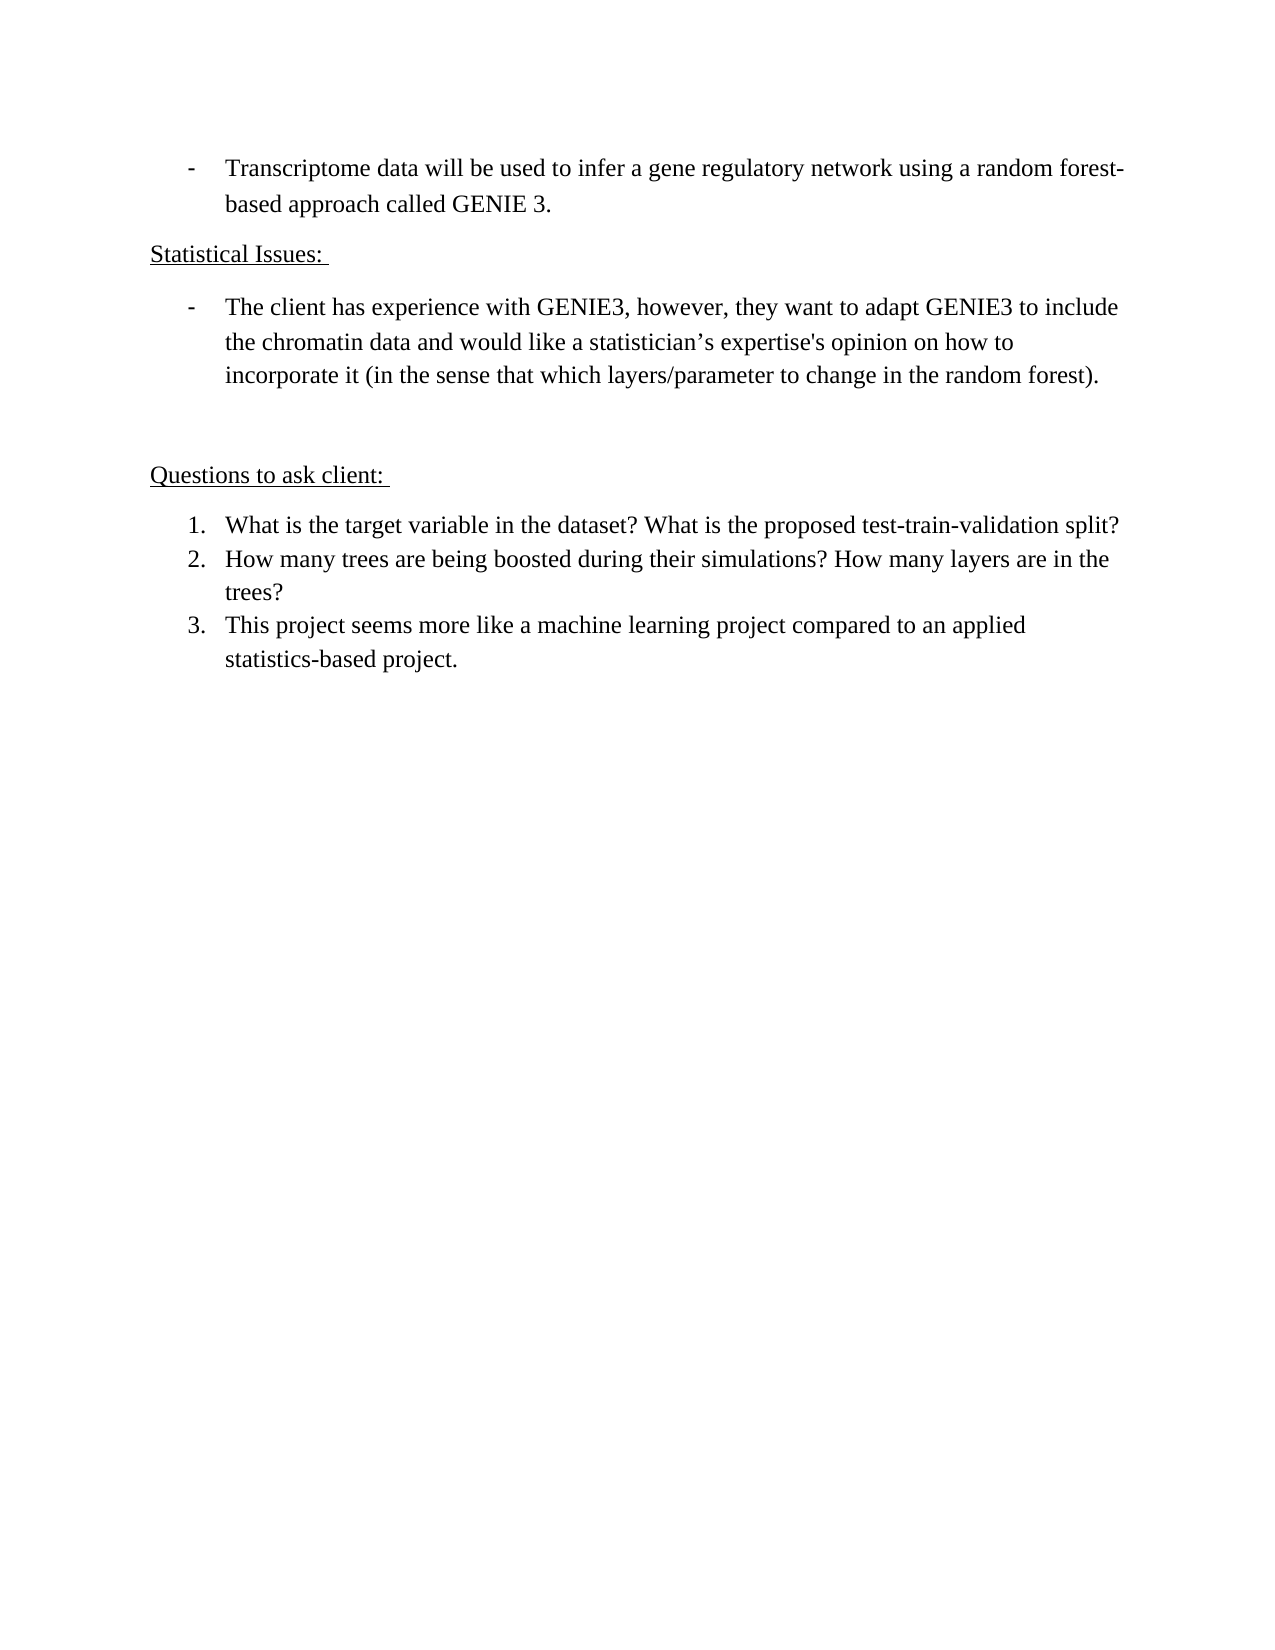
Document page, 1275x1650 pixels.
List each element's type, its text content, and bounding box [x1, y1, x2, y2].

list The client has experience with GENIE3, however, they want to adapt GENIE3 to include the chromatin data and would like a statistician’s expertise's opinion on how to incorporate it (in the sense that which layers/parameter to change in the random forest). [187, 289, 1125, 389]
list How many trees are being boosted during their simulations? How many layers are in the trees? [187, 544, 1125, 606]
text Statistical Issues: [150, 239, 1125, 267]
list This project seems more like a machine learning project compared to an applied statistics-based project. [187, 611, 1125, 673]
list Transcriptome data will be used to infer a gene regulatory network using a random forest-based approach called GENIE 3. [187, 150, 1125, 217]
text Questions to ask client: [150, 461, 1125, 489]
list What is the target variable in the dataset? What is the proposed test-train-validation split? [187, 511, 1125, 539]
